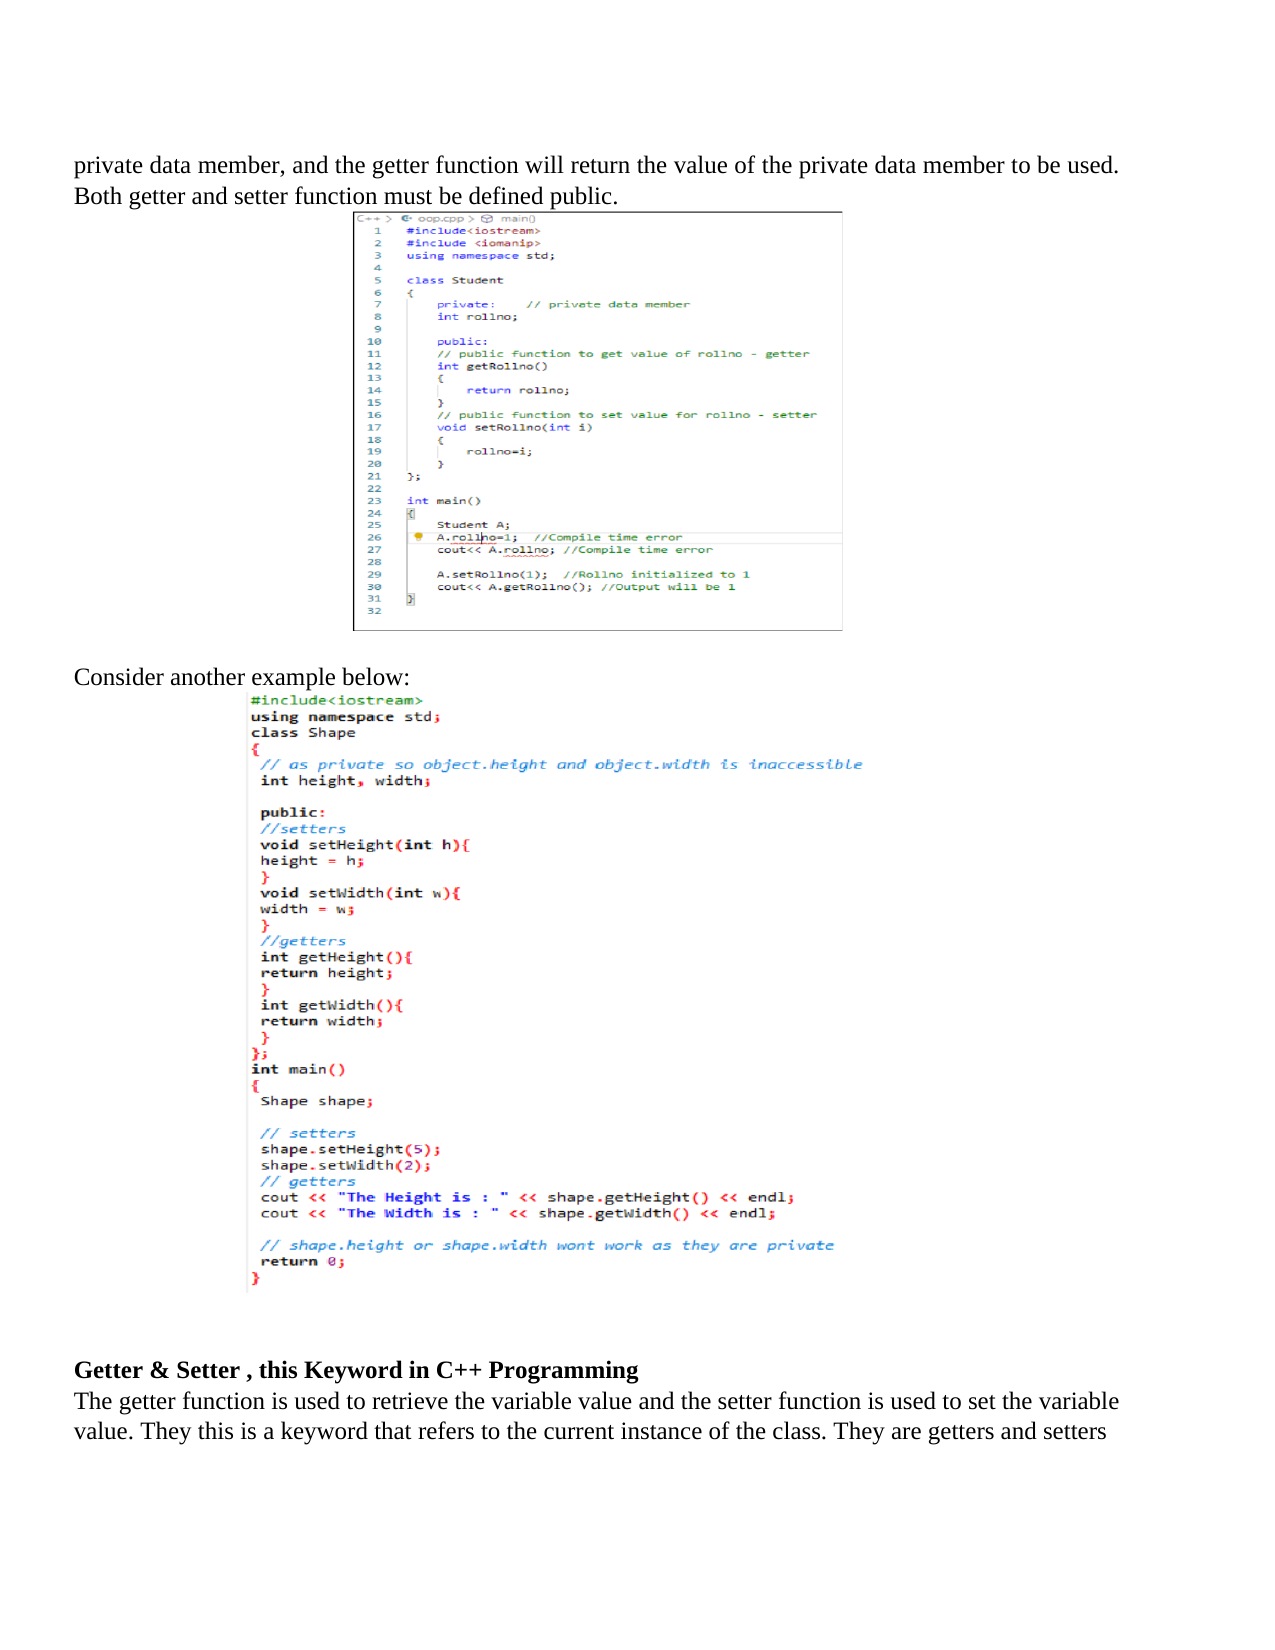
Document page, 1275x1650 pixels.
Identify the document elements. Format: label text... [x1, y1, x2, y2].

picture [245, 692, 950, 1293]
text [73, 150, 1122, 209]
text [73, 1386, 1122, 1445]
text Getter & Setter , this Keyword in C++ Programming [73, 1355, 1122, 1384]
picture [352, 211, 843, 631]
text Consider another example below: [73, 662, 1122, 691]
